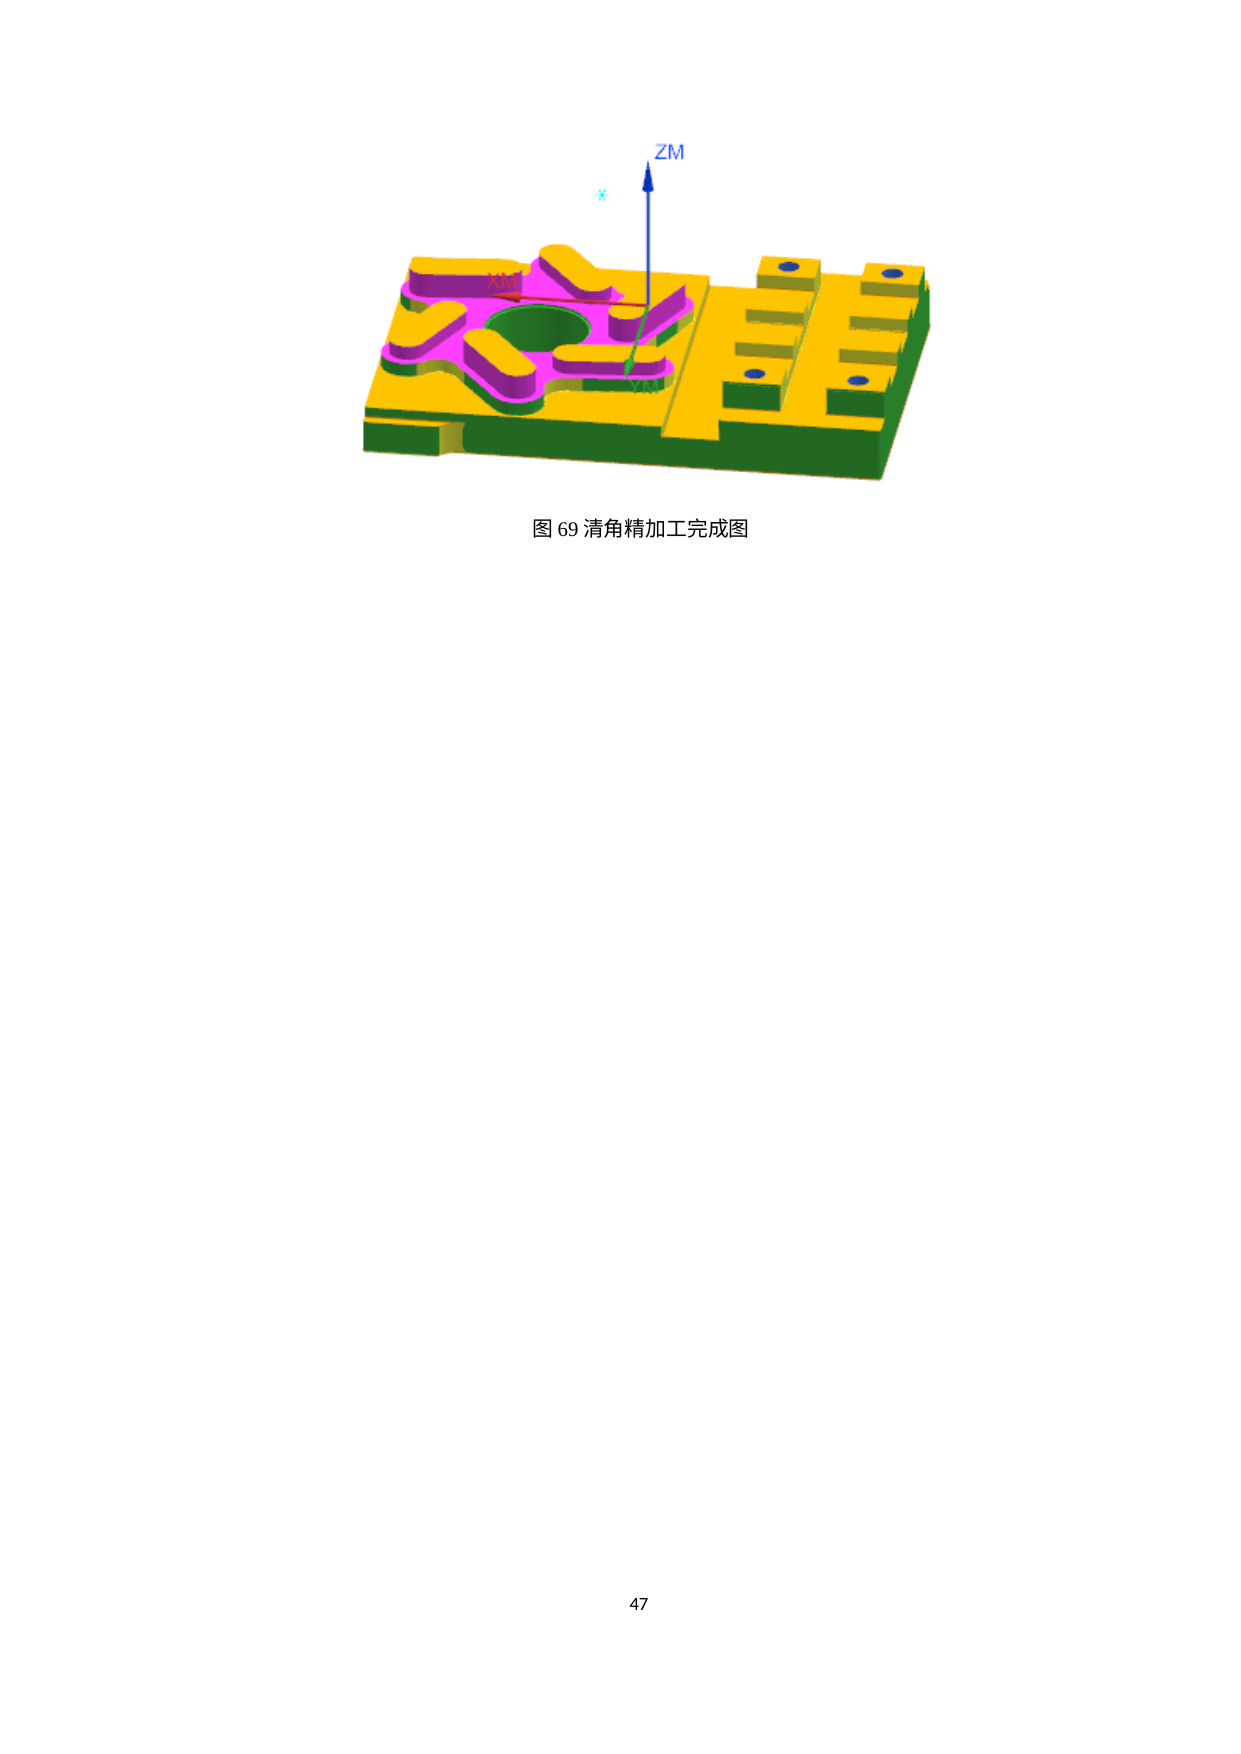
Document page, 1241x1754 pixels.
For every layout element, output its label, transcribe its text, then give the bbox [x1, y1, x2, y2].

text 图69 清角精加工完成图 [177, 511, 1063, 543]
picture [359, 136, 939, 486]
